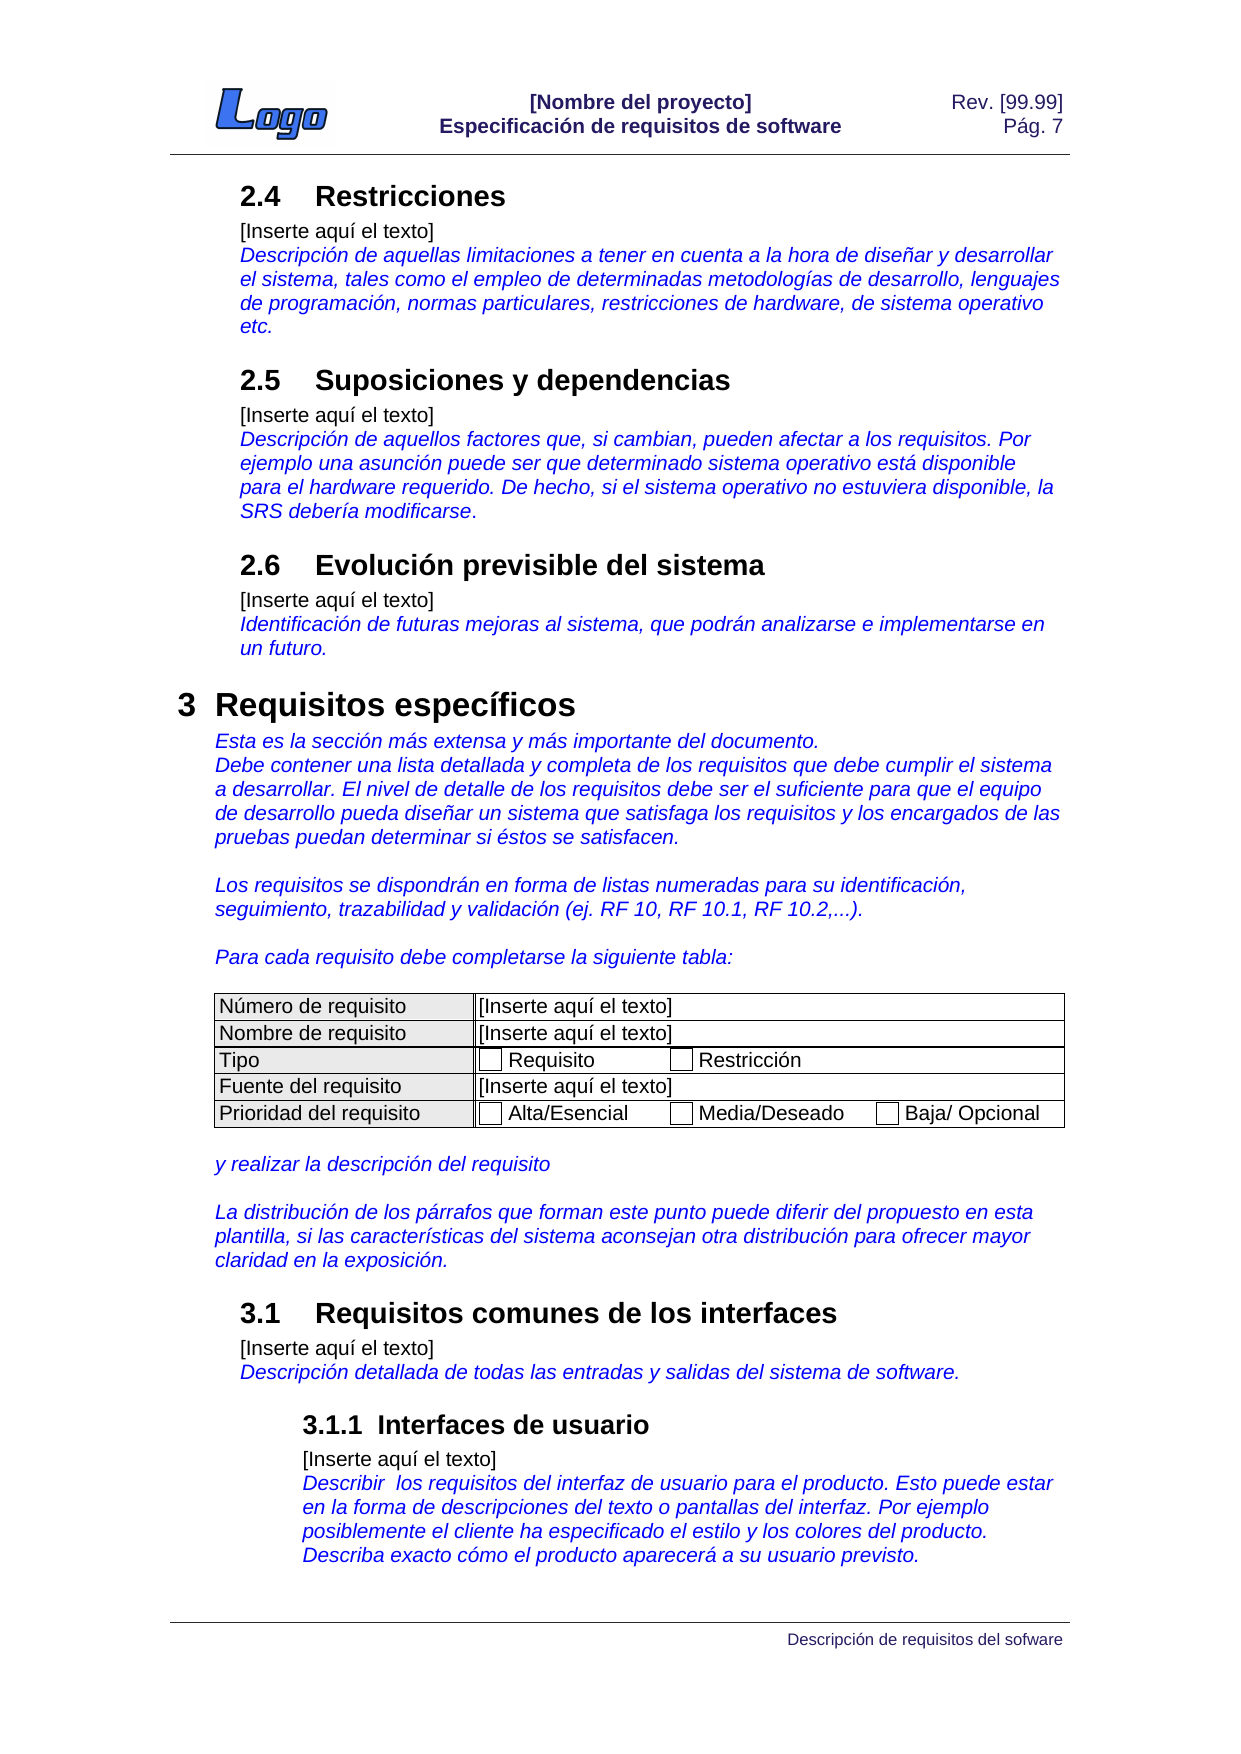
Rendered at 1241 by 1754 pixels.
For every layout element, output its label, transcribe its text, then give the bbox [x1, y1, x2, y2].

text Descripción de aquellas limitaciones a tener en cuenta a la hora de diseñar y desarrollar el sistema, tales como el empleo de determinadas metodologías de desarrollo, lenguajes de programación, normas particulares, restricciones de hardware, de sistema operativo etc. [240, 242, 1063, 338]
subtitle Interfaces de usuario [302, 1409, 1063, 1440]
subtitle Requisitos específicos [177, 684, 1063, 723]
text y realizar la descripción del requisito [215, 1152, 1063, 1176]
table_header [476, 994, 1064, 1019]
table_cell Alta/Esencial [476, 1101, 661, 1127]
table_cell Requisito [476, 1048, 661, 1073]
table_cell Nombre de requisito [215, 1021, 473, 1046]
table_cell Prioridad del requisito [215, 1101, 473, 1127]
table_cell [476, 1021, 1064, 1046]
table_cell Tipo [215, 1048, 473, 1073]
subtitle Evolución previsible del sistema [240, 548, 1063, 581]
table_header Número de requisito [215, 994, 473, 1019]
text Para cada requisito debe completarse la siguiente tabla: [215, 945, 1063, 969]
text Debe contener una lista detallada y completa de los requisitos que debe cumplir el sistema a desarrollar. El nivel de detalle de los requisitos debe ser el suficiente para que el equipo de desarrollo pueda diseñar un sistema que satisfaga los requisitos y los encargados de las pruebas puedan determinar si éstos se satisfacen. [215, 753, 1063, 849]
text Descripción detallada de todas las entradas y salidas del sistema de software. [177, 1360, 1063, 1384]
text La distribución de los párrafos que forman este punto puede diferir del propuesto en esta plantilla, si las características del sistema aconsejan otra distribución para ofrecer mayor claridad en la exposición. [215, 1199, 1063, 1271]
text Identificación de futuras mejoras al sistema, que podrán analizarse e implementarse en un futuro. [240, 612, 1063, 659]
table_cell Baja/ Opcional [868, 1101, 1064, 1127]
text Descripción de aquellos factores que, si cambian, pueden afectar a los requisitos. Por ejemplo una asunción puede ser que determinado sistema operativo está disponible para el hardware requerido. De hecho, si el sistema operativo no estuviera disponible, la SRS debería modificarse. [240, 427, 1063, 523]
subtitle Suposiciones y dependencias [240, 363, 1063, 397]
text Describir los requisitos del interfaz de usuario para el producto. Esto puede estar en la forma de descripciones del texto o pantallas del interfaz. Por ejemplo posiblemente el cliente ha especificado el estilo y los colores del producto. Describa exacto cómo el producto aparecerá a su usuario previsto. [302, 1471, 1063, 1566]
table_cell Restricción [661, 1048, 1064, 1073]
subtitle Requisitos comunes de los interfaces [240, 1296, 1063, 1330]
table_cell Fuente del requisito [215, 1074, 473, 1100]
table_cell Media/Deseado [661, 1101, 868, 1127]
table_cell [476, 1074, 1064, 1100]
text Esta es la sección más extensa y más importante del documento. [215, 729, 1063, 753]
text Los requisitos se dispondrán en forma de listas numeradas para su identificación, seguimiento, trazabilidad y validación (ej. RF 10, RF 10.1, RF 10.2,...). [215, 873, 1063, 921]
subtitle Restricciones [240, 179, 1063, 212]
